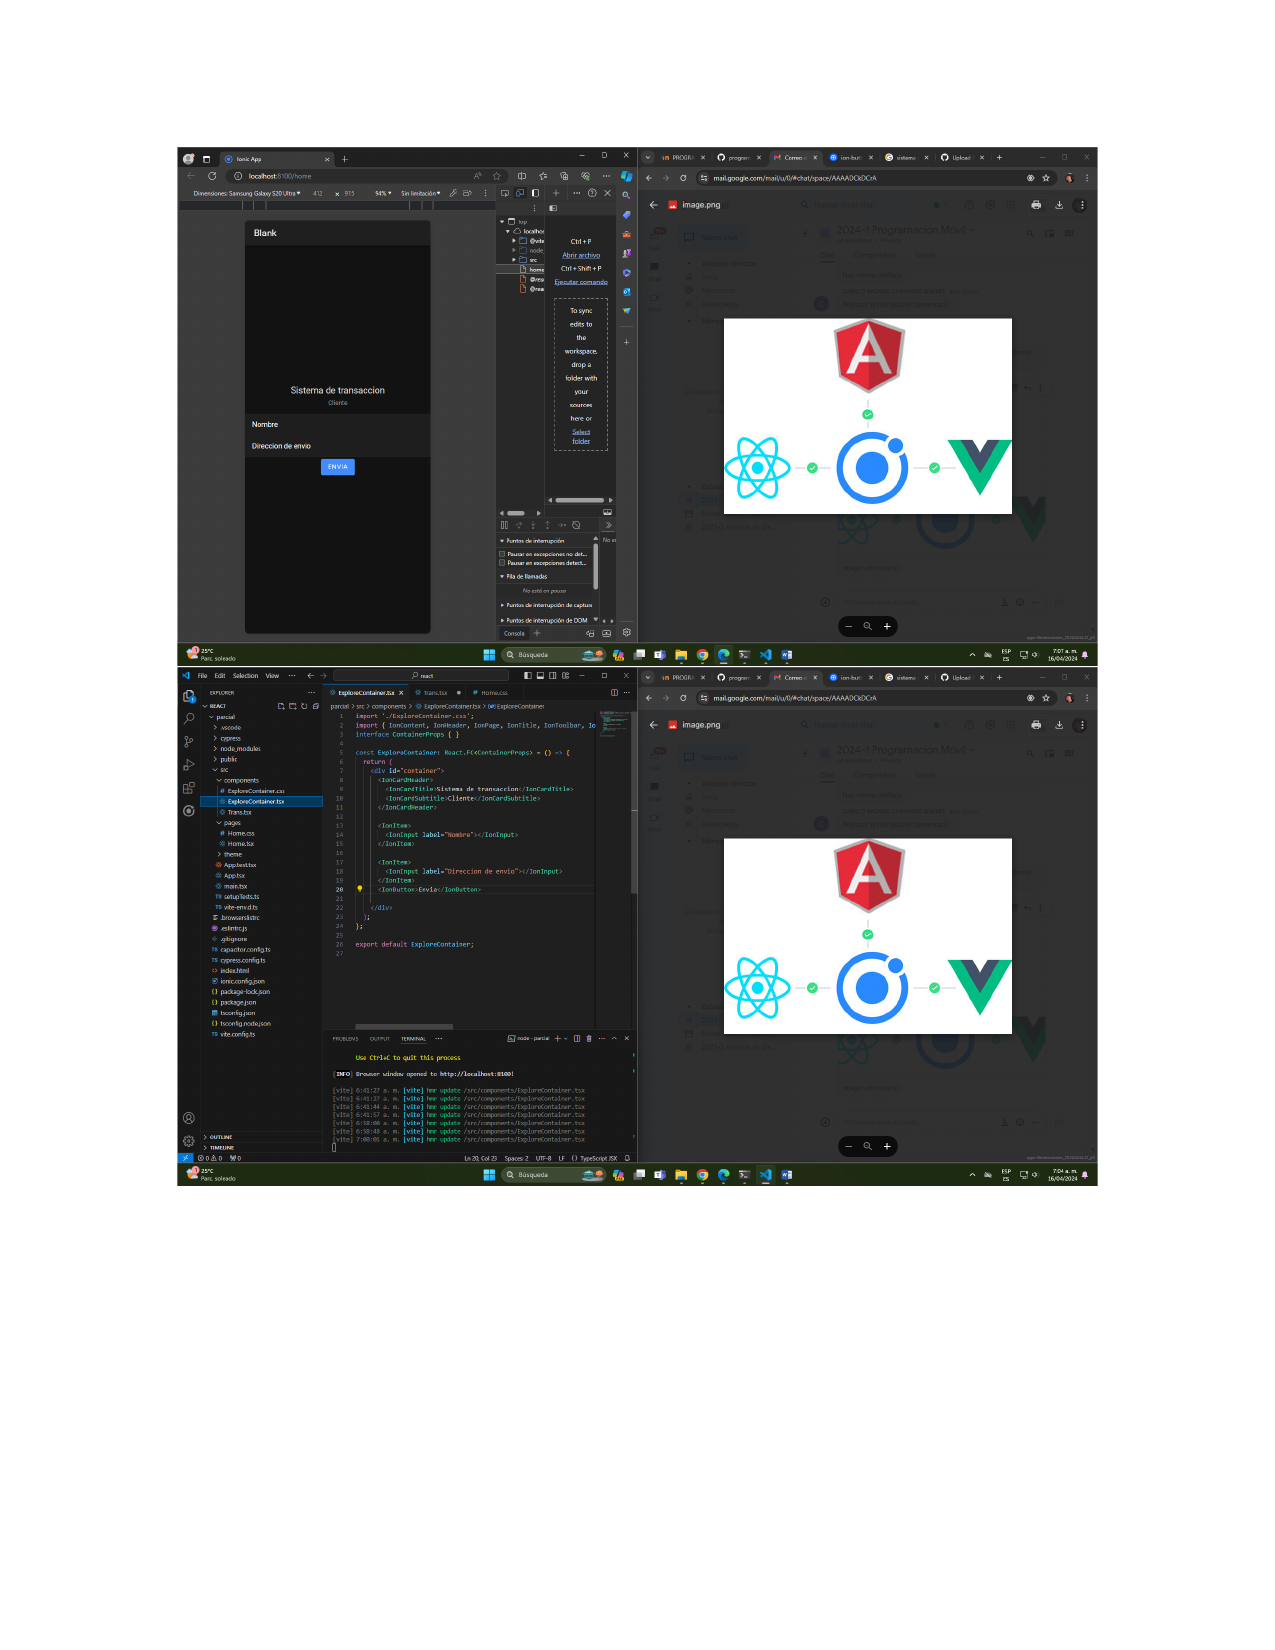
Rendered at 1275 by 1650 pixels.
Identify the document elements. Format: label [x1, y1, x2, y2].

picture [177, 147, 1098, 666]
picture [177, 667, 1098, 1186]
